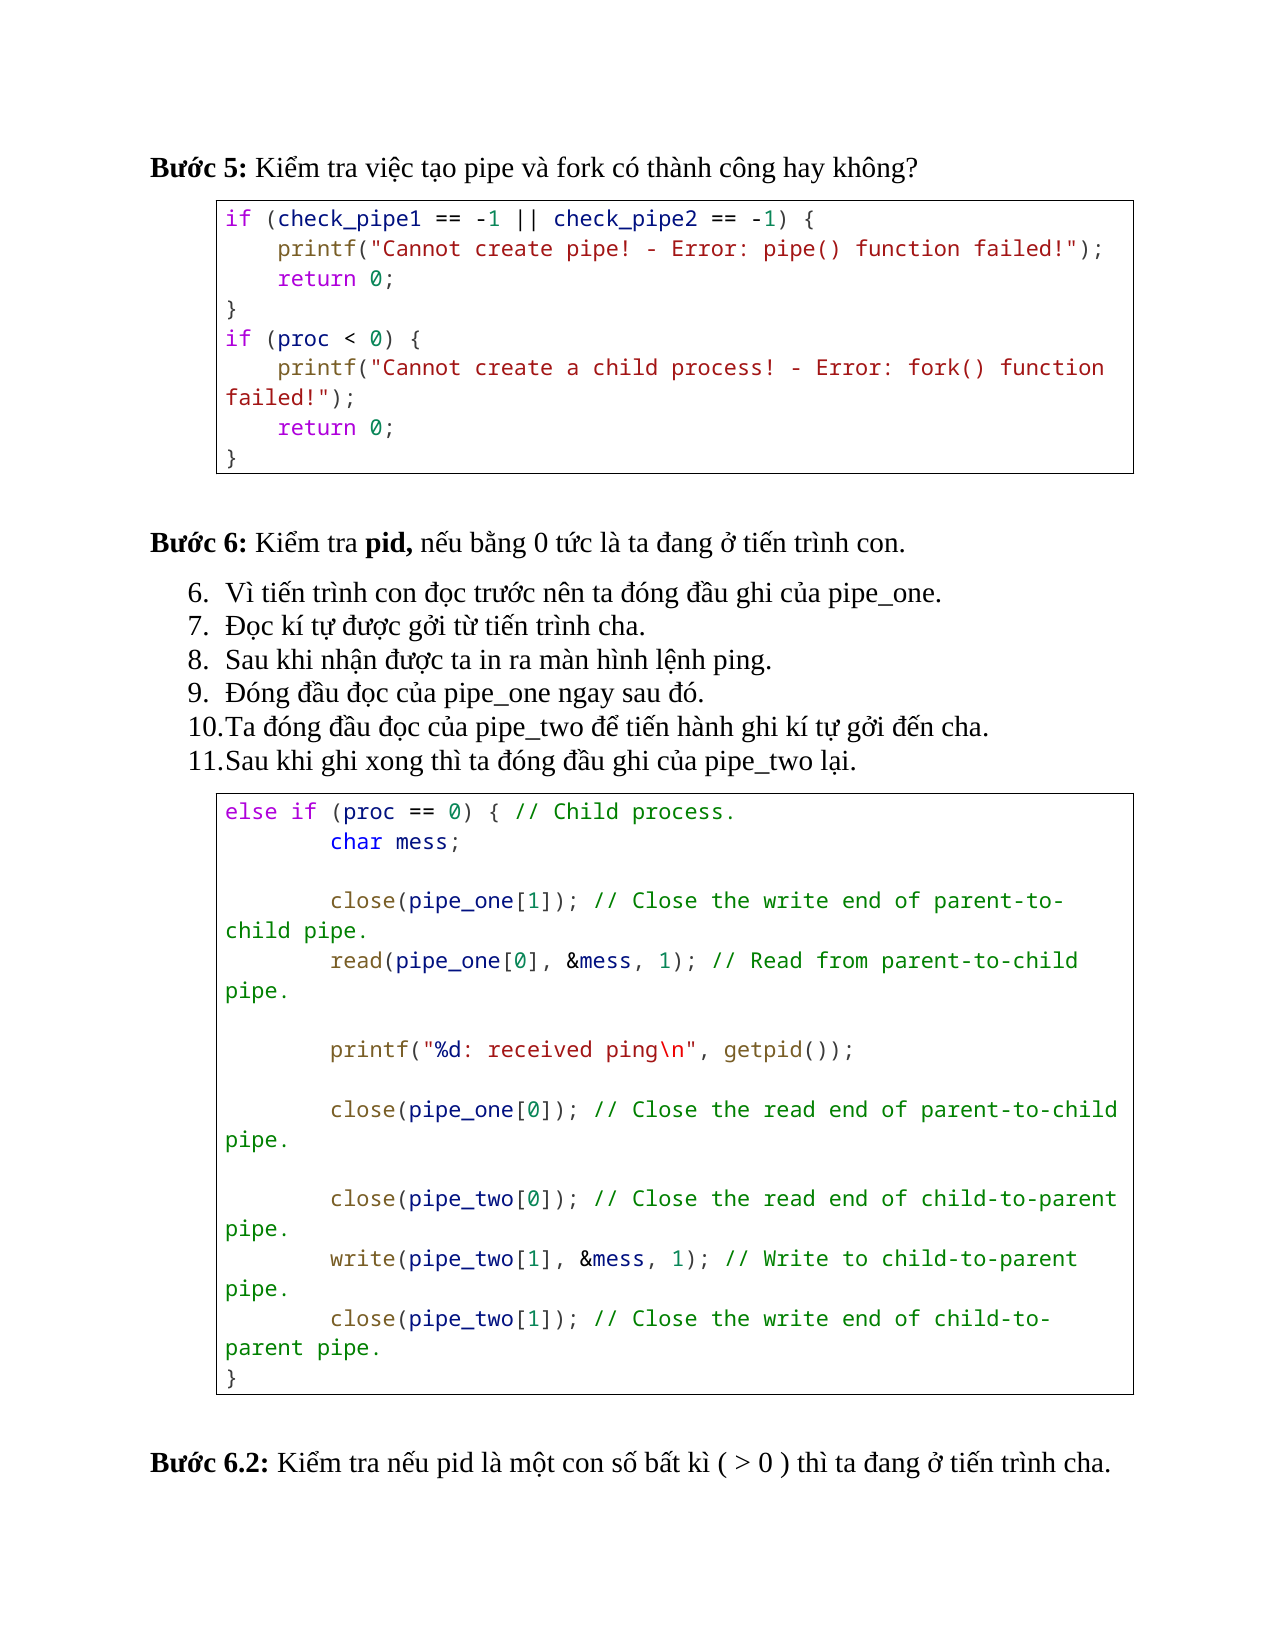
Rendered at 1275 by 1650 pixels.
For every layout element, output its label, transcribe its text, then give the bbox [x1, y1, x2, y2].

list Đọc kí tự được gởi từ tiến trình cha. [187, 608, 1125, 642]
text write(pipe_two[1], &mess, 1); // Write to child-to-parent pipe. [217, 1240, 1133, 1299]
text printf("%d: received ping\n", getpid()); [217, 1031, 1133, 1061]
text } [217, 289, 1133, 319]
text return 0; [217, 409, 1133, 438]
text } [217, 438, 1133, 473]
text Bước 6.2: Kiểm tra nếu pid là một con số bất kì ( > 0 ) thì ta đang ở tiến trình cha. [150, 1445, 1125, 1479]
text } [217, 1359, 1133, 1394]
list Sau khi nhận được ta in ra màn hình lệnh ping. [187, 642, 1125, 676]
text close(pipe_two[1]); // Close the write end of child-to-parent pipe. [217, 1299, 1133, 1359]
text if (proc < 0) { [217, 319, 1133, 349]
list Sau khi ghi xong thì ta đóng đầu ghi của pipe_two lại. [187, 743, 1125, 776]
text printf("Cannot create a child process! - Error: fork() function failed!"); [217, 349, 1133, 409]
text close(pipe_two[0]); // Close the read end of child-to-parent pipe. [217, 1180, 1133, 1240]
text char mess; [217, 823, 1133, 852]
text return 0; [217, 260, 1133, 289]
text Bước 5: Kiểm tra việc tạo pipe và fork có thành công hay không? [150, 150, 1125, 183]
text read(pipe_one[0], &mess, 1); // Read from parent-to-child pipe. [217, 942, 1133, 1001]
list Vì tiến trình con đọc trước nên ta đóng đầu ghi của pipe_one. [187, 575, 1125, 608]
list Ta đóng đầu đọc của pipe_two để tiến hành ghi kí tự gởi đến cha. [187, 709, 1125, 743]
text close(pipe_one[1]); // Close the write end of parent-to-child pipe. [217, 882, 1133, 942]
text close(pipe_one[0]); // Close the read end of parent-to-child pipe. [217, 1091, 1133, 1150]
text else if (proc == 0) { // Child process. [217, 794, 1133, 823]
text if (check_pipe1 == -1 || check_pipe2 == -1) { [217, 201, 1133, 230]
text printf("Cannot create pipe! - Error: pipe() function failed!"); [217, 230, 1133, 260]
text Bước 6: Kiểm tra pid, nếu bằng 0 tức là ta đang ở tiến trình con. [150, 525, 1125, 558]
list Đóng đầu đọc của pipe_one ngay sau đó. [187, 676, 1125, 709]
